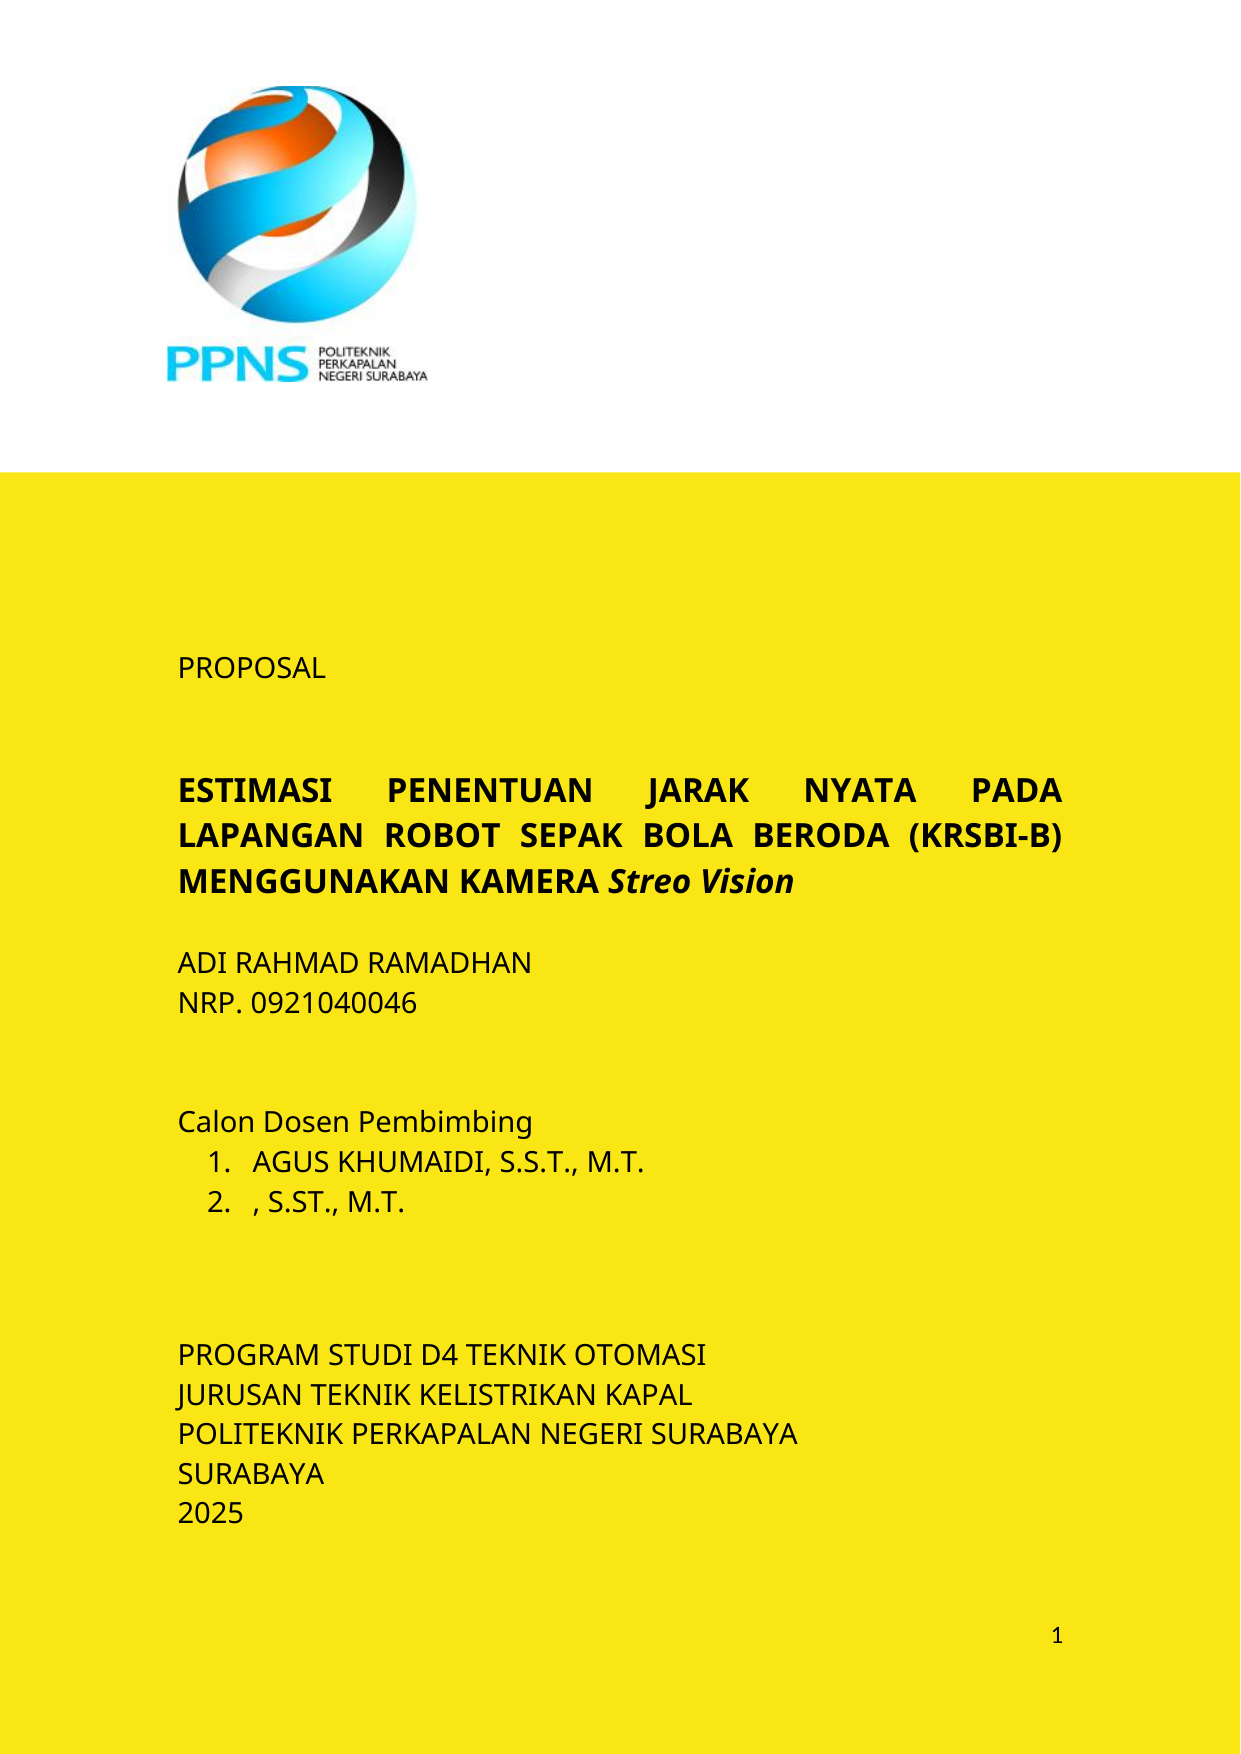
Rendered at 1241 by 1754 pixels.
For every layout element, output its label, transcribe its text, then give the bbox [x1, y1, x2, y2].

text POLITEKNIK PERKAPALAN NEGERI SURABAYA [177, 1413, 1063, 1453]
text 1. AGUS KHUMAIDI, S.S.T., M.T. [177, 1141, 1063, 1181]
text JURUSAN TEKNIK KELISTRIKAN KAPAL [177, 1374, 1063, 1413]
text 2. , S.ST., M.T. [177, 1181, 1063, 1221]
text ADI RAHMAD RAMADHAN [177, 943, 1063, 982]
text Calon Dosen Pembimbing [177, 1102, 1063, 1141]
text PROGRAM STUDI D4 TEKNIK OTOMASI [177, 1334, 1063, 1374]
text ESTIMASI PENENTUAN JARAK NYATA PADA LAPANGAN ROBOT SEPAK BOLA BERODA (KRSBI-B) MENGGUNAKAN KAMERA Streo Vision [177, 767, 1063, 903]
text SURABAYA [177, 1453, 1063, 1493]
picture [167, 86, 428, 382]
text PROPOSAL [177, 648, 1063, 687]
text NRP. 0921040046 [177, 982, 1063, 1022]
text 2025 [177, 1493, 1063, 1532]
